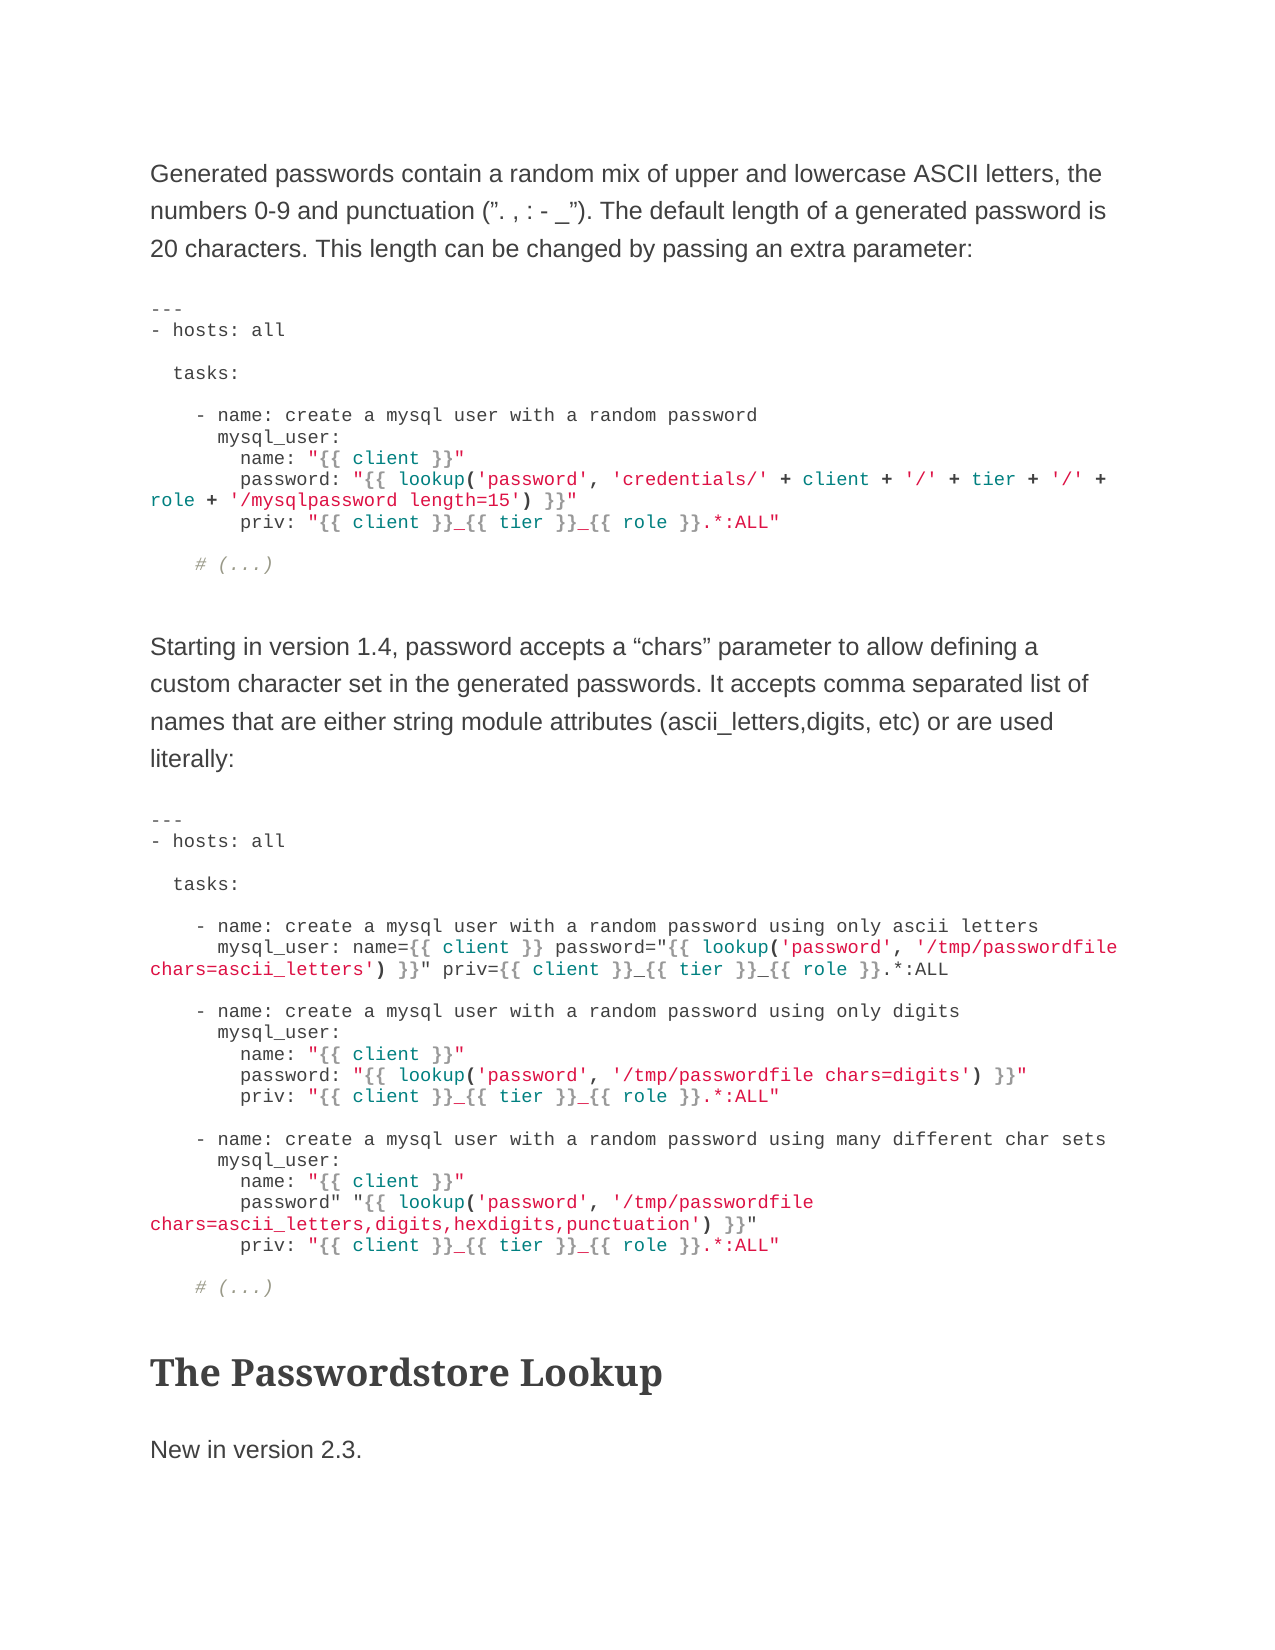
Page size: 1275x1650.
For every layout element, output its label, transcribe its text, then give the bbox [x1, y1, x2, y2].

text - hosts: all [150, 832, 1125, 853]
text password" "{{ lookup('password', '/tmp/passwordfile chars=ascii_letters,digits,hexdigits,punctuation') }}" [150, 1193, 1125, 1236]
text priv: "{{ client }}_{{ tier }}_{{ role }}.*:ALL" [150, 1087, 1125, 1108]
text name: "{{ client }}" [150, 1172, 1125, 1193]
text - name: create a mysql user with a random password [150, 406, 1125, 427]
subtitle The Passwordstore Lookup [150, 1346, 1125, 1397]
text password: "{{ lookup('password', '/tmp/passwordfile chars=digits') }}" [150, 1066, 1125, 1087]
text # (...) [150, 555, 1125, 576]
text name: "{{ client }}" [150, 1044, 1125, 1066]
text mysql_user: [150, 427, 1125, 449]
text - name: create a mysql user with a random password using only ascii letters [150, 917, 1125, 938]
text # (...) [150, 1278, 1125, 1299]
text Generated passwords contain a random mix of upper and lowercase ASCII letters, the numbers 0-9 and punctuation (”. , : - _”). The default length of a generated password is 20 characters. This length can be changed by passing an extra parameter: [150, 150, 1125, 262]
text - name: create a mysql user with a random password using many different char sets [150, 1129, 1125, 1151]
text mysql_user: [150, 1151, 1125, 1172]
text password: "{{ lookup('password', 'credentials/' + client + '/' + tier + '/' + role + '/mysqlpassword length=15') }}" [150, 470, 1125, 512]
text tasks: [150, 874, 1125, 896]
text - name: create a mysql user with a random password using only digits [150, 1002, 1125, 1023]
text mysql_user: name={{ client }} password="{{ lookup('password', '/tmp/passwordfile chars=ascii_letters') }}" priv={{ client }}_{{ tier }}_{{ role }}.*:ALL [150, 938, 1125, 981]
text name: "{{ client }}" [150, 449, 1125, 470]
text New in version 2.3. [150, 1426, 1125, 1464]
text mysql_user: [150, 1023, 1125, 1044]
text priv: "{{ client }}_{{ tier }}_{{ role }}.*:ALL" [150, 512, 1125, 534]
text --- [150, 811, 1125, 832]
text Starting in version 1.4, password accepts a “chars” parameter to allow defining a custom character set in the generated passwords. It accepts comma separated list of names that are either string module attributes (ascii_letters,digits, etc) or are used literally: [150, 623, 1125, 773]
text priv: "{{ client }}_{{ tier }}_{{ role }}.*:ALL" [150, 1236, 1125, 1257]
text - hosts: all [150, 321, 1125, 342]
text --- [150, 300, 1125, 321]
text tasks: [150, 364, 1125, 385]
